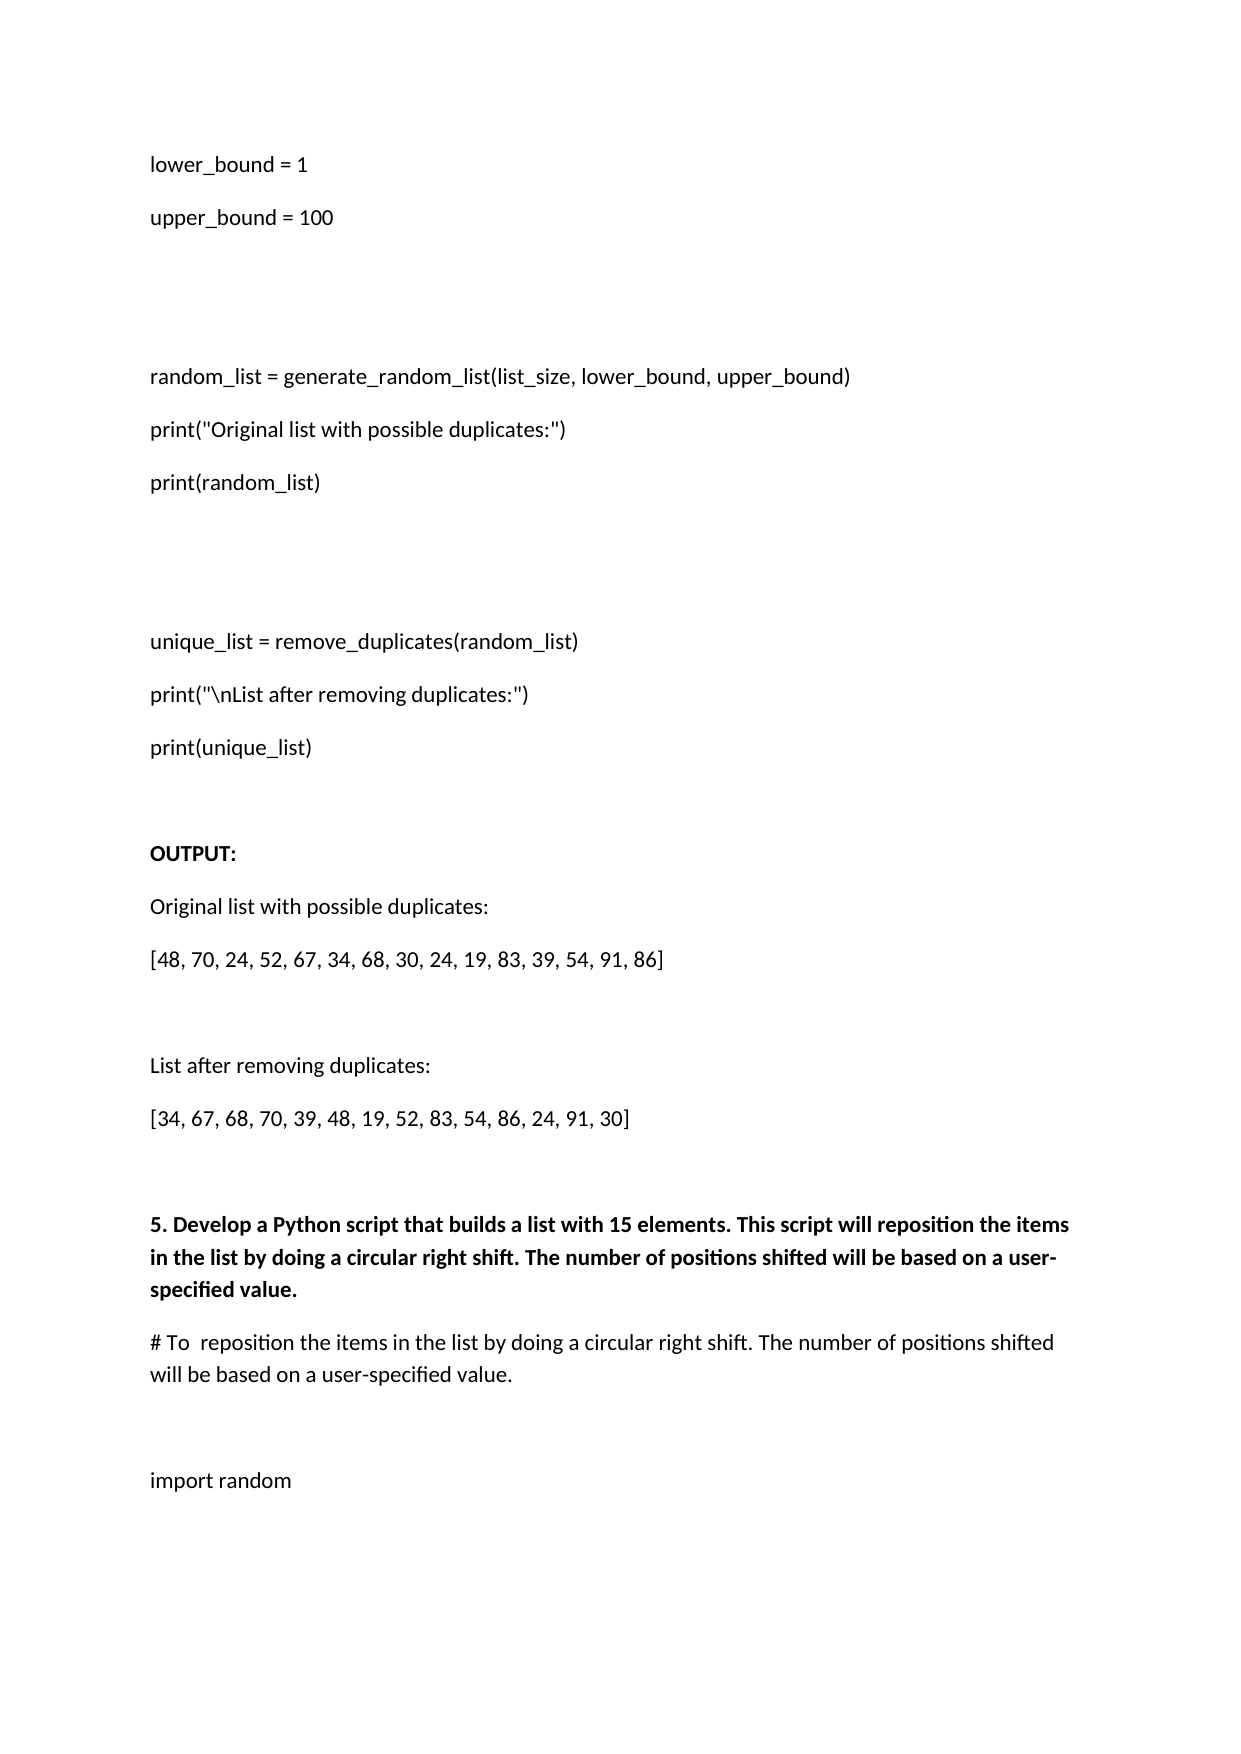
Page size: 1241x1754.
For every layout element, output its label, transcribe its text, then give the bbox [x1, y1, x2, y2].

text print(unique_list) [150, 733, 1090, 761]
text [48, 70, 24, 52, 67, 34, 68, 30, 24, 19, 83, 39, 54, 91, 86] [150, 945, 1090, 973]
text lower_bound = 1 [150, 150, 1090, 178]
text OUTPUT: [150, 839, 1090, 867]
text print(random_list) [150, 468, 1090, 496]
text upper_bound = 100 [150, 203, 1090, 231]
text random_list = generate_random_list(list_size, lower_bound, upper_bound) [150, 362, 1090, 390]
text print("Original list with possible duplicates:") [150, 415, 1090, 443]
text 5. Develop a Python script that builds a list with 15 elements. This script will reposition the items in the list by doing a circular right shift. The number of positions shifted will be based on a user-specified value. [150, 1210, 1090, 1303]
text print("\nList after removing duplicates:") [150, 680, 1090, 708]
text Original list with possible duplicates: [150, 892, 1090, 920]
text [34, 67, 68, 70, 39, 48, 19, 52, 83, 54, 86, 24, 91, 30] [150, 1104, 1090, 1132]
text unique_list = remove_duplicates(random_list) [150, 627, 1090, 655]
text List after removing duplicates: [150, 1051, 1090, 1079]
text # To reposition the items in the list by doing a circular right shift. The number of positions shifted will be based on a user-specified value. [150, 1328, 1090, 1388]
text import random [150, 1466, 1090, 1494]
